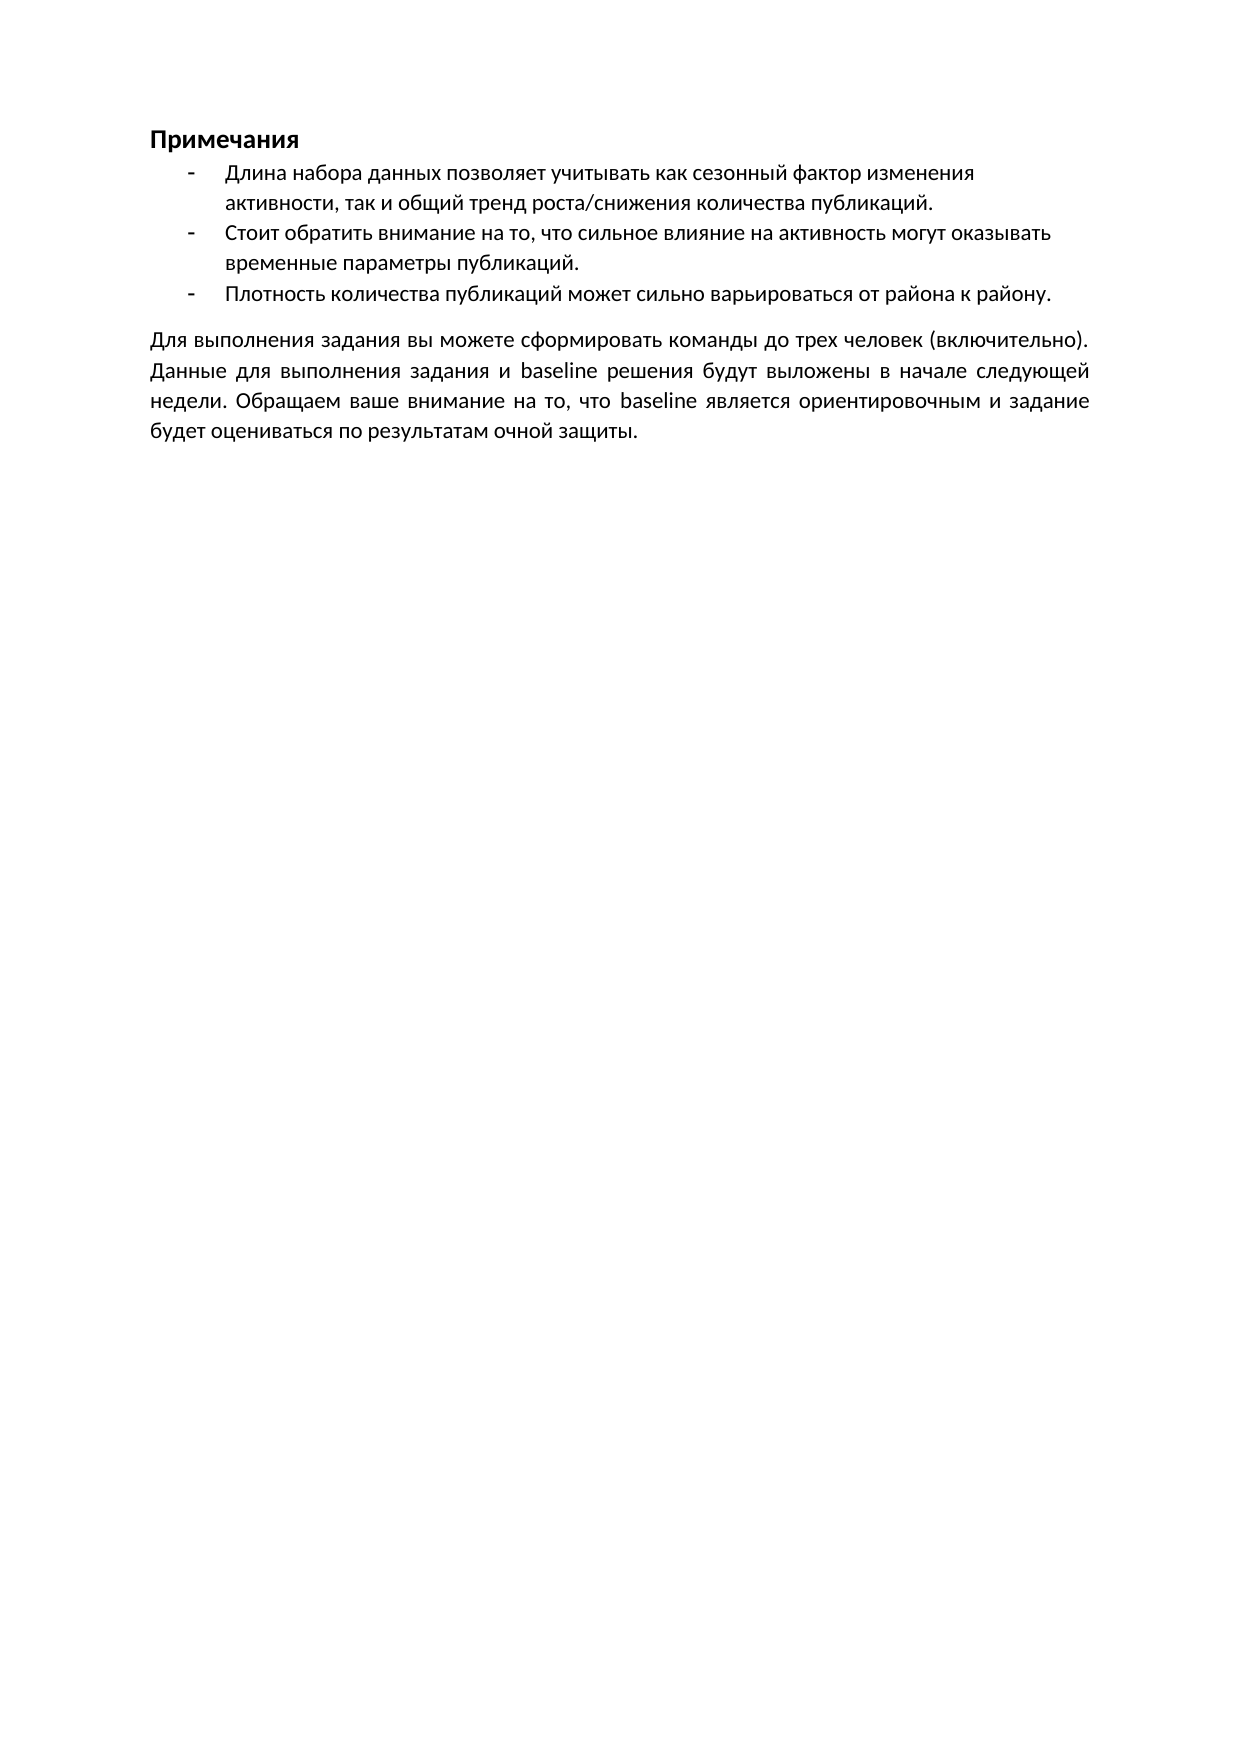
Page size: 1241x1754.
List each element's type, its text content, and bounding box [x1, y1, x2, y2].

list Стоит обратить внимание на то, что сильное влияние на активность могут оказывать временные параметры публикаций. [187, 218, 1090, 277]
list Плотность количества публикаций может сильно варьироваться от района к району. [187, 279, 1090, 307]
subtitle Примечания [150, 122, 1090, 155]
list Длина набора данных позволяет учитывать как сезонный фактор изменения активности, так и общий тренд роста/снижения количества публикаций. [187, 158, 1090, 216]
text Для выполнения задания вы можете сформировать команды до трех человек (включительно). Данные для выполнения задания и baseline решения будут выложены в начале следующей недели. Обращаем ваше внимание на то, что baseline является ориентировочным и задание будет оцениваться по результатам очной защиты. [150, 326, 1090, 444]
